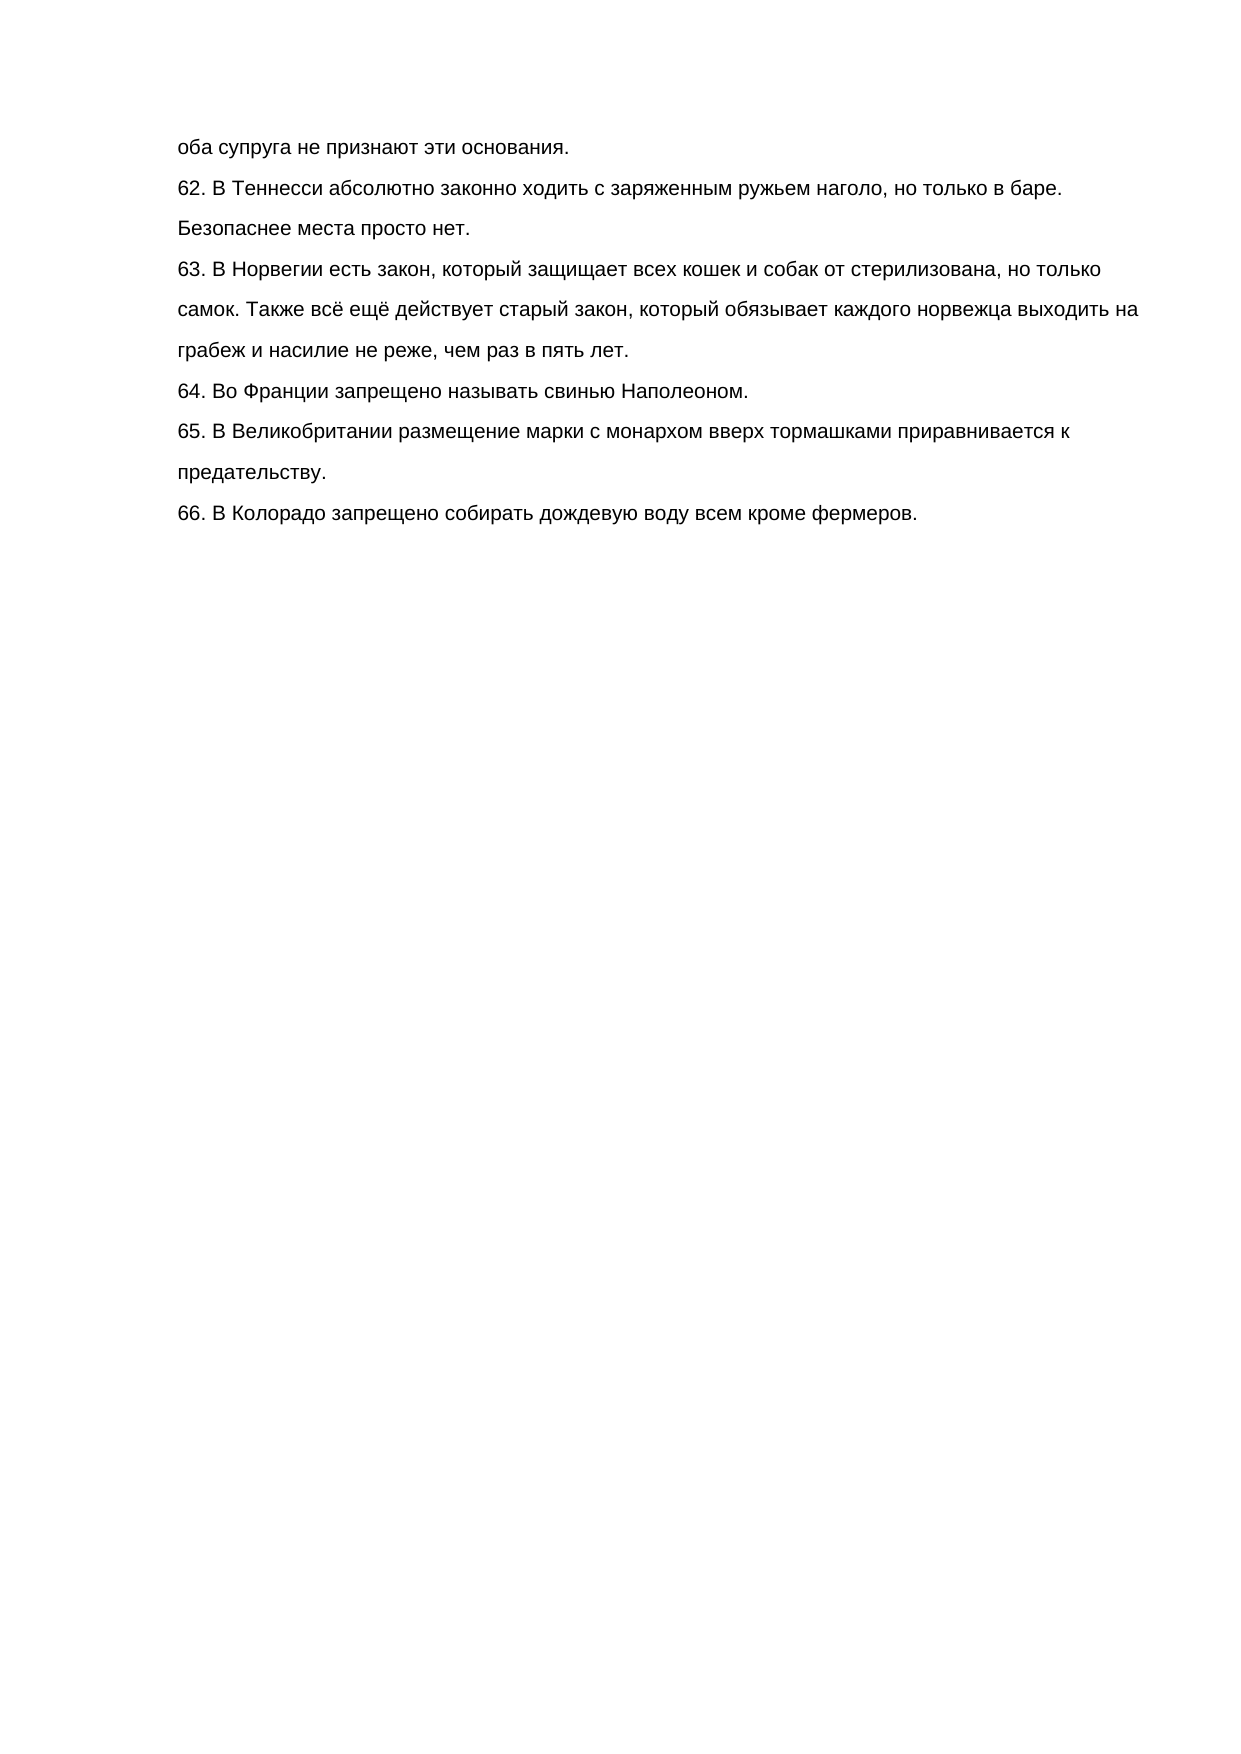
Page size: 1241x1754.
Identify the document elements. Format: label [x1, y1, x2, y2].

text [177, 118, 1152, 524]
